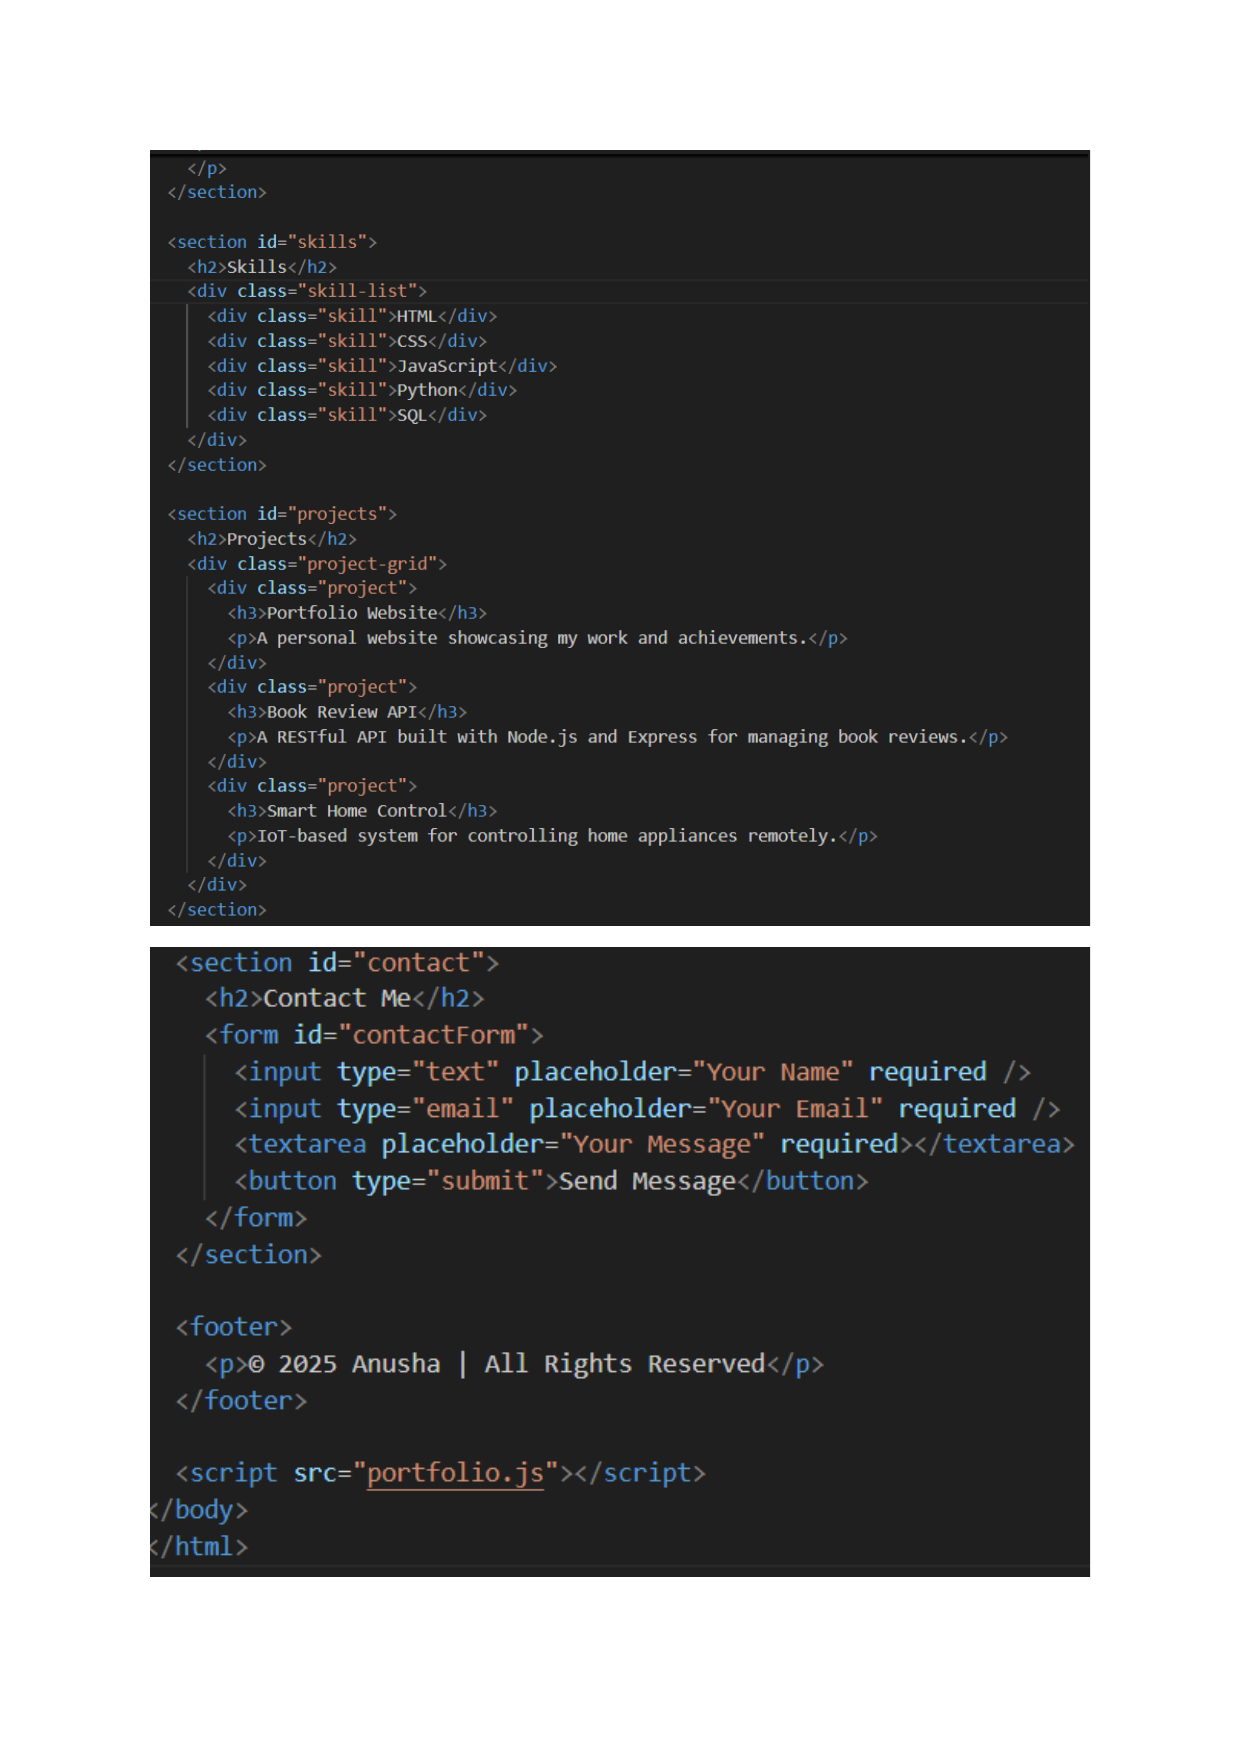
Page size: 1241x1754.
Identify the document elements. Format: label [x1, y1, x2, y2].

picture [150, 150, 1091, 926]
picture [150, 947, 1091, 1577]
